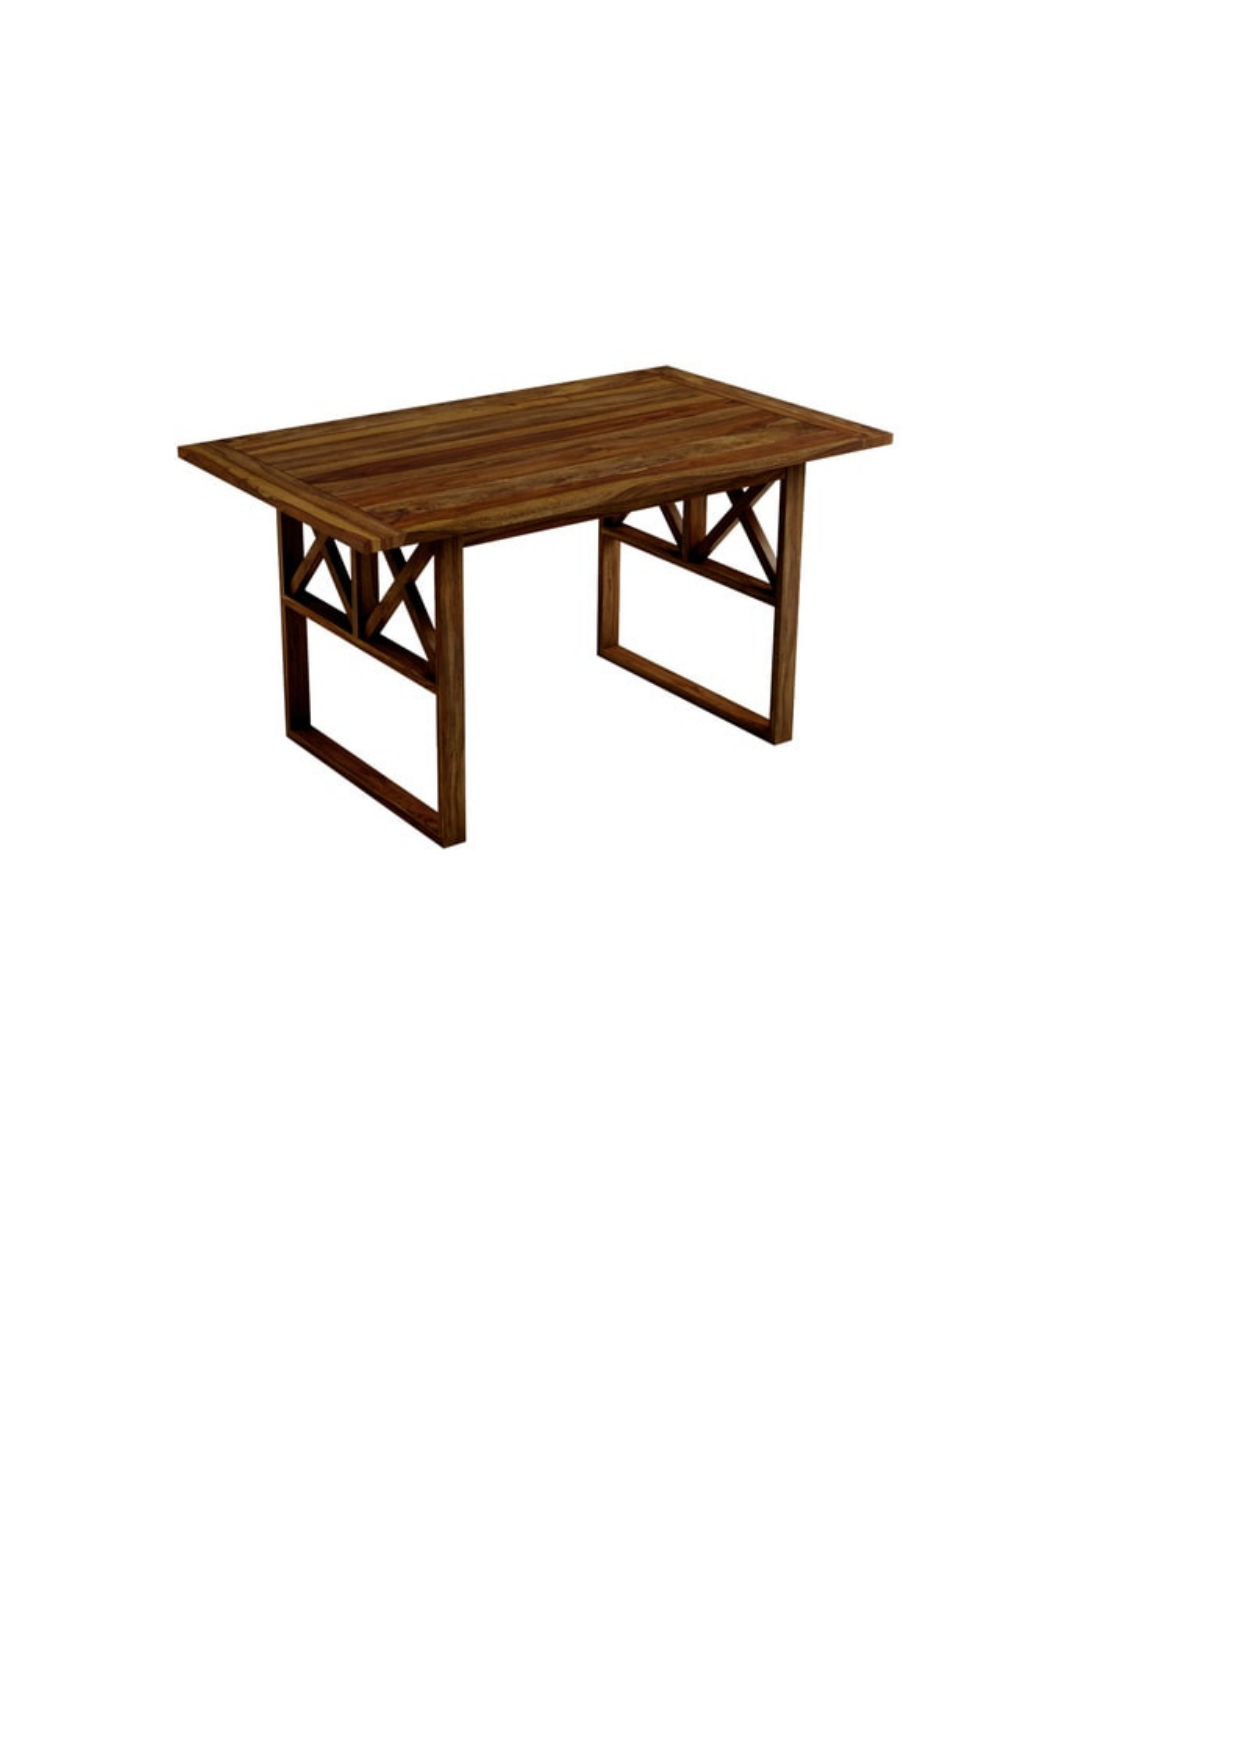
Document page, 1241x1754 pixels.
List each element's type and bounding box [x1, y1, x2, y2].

picture [150, 150, 922, 1000]
